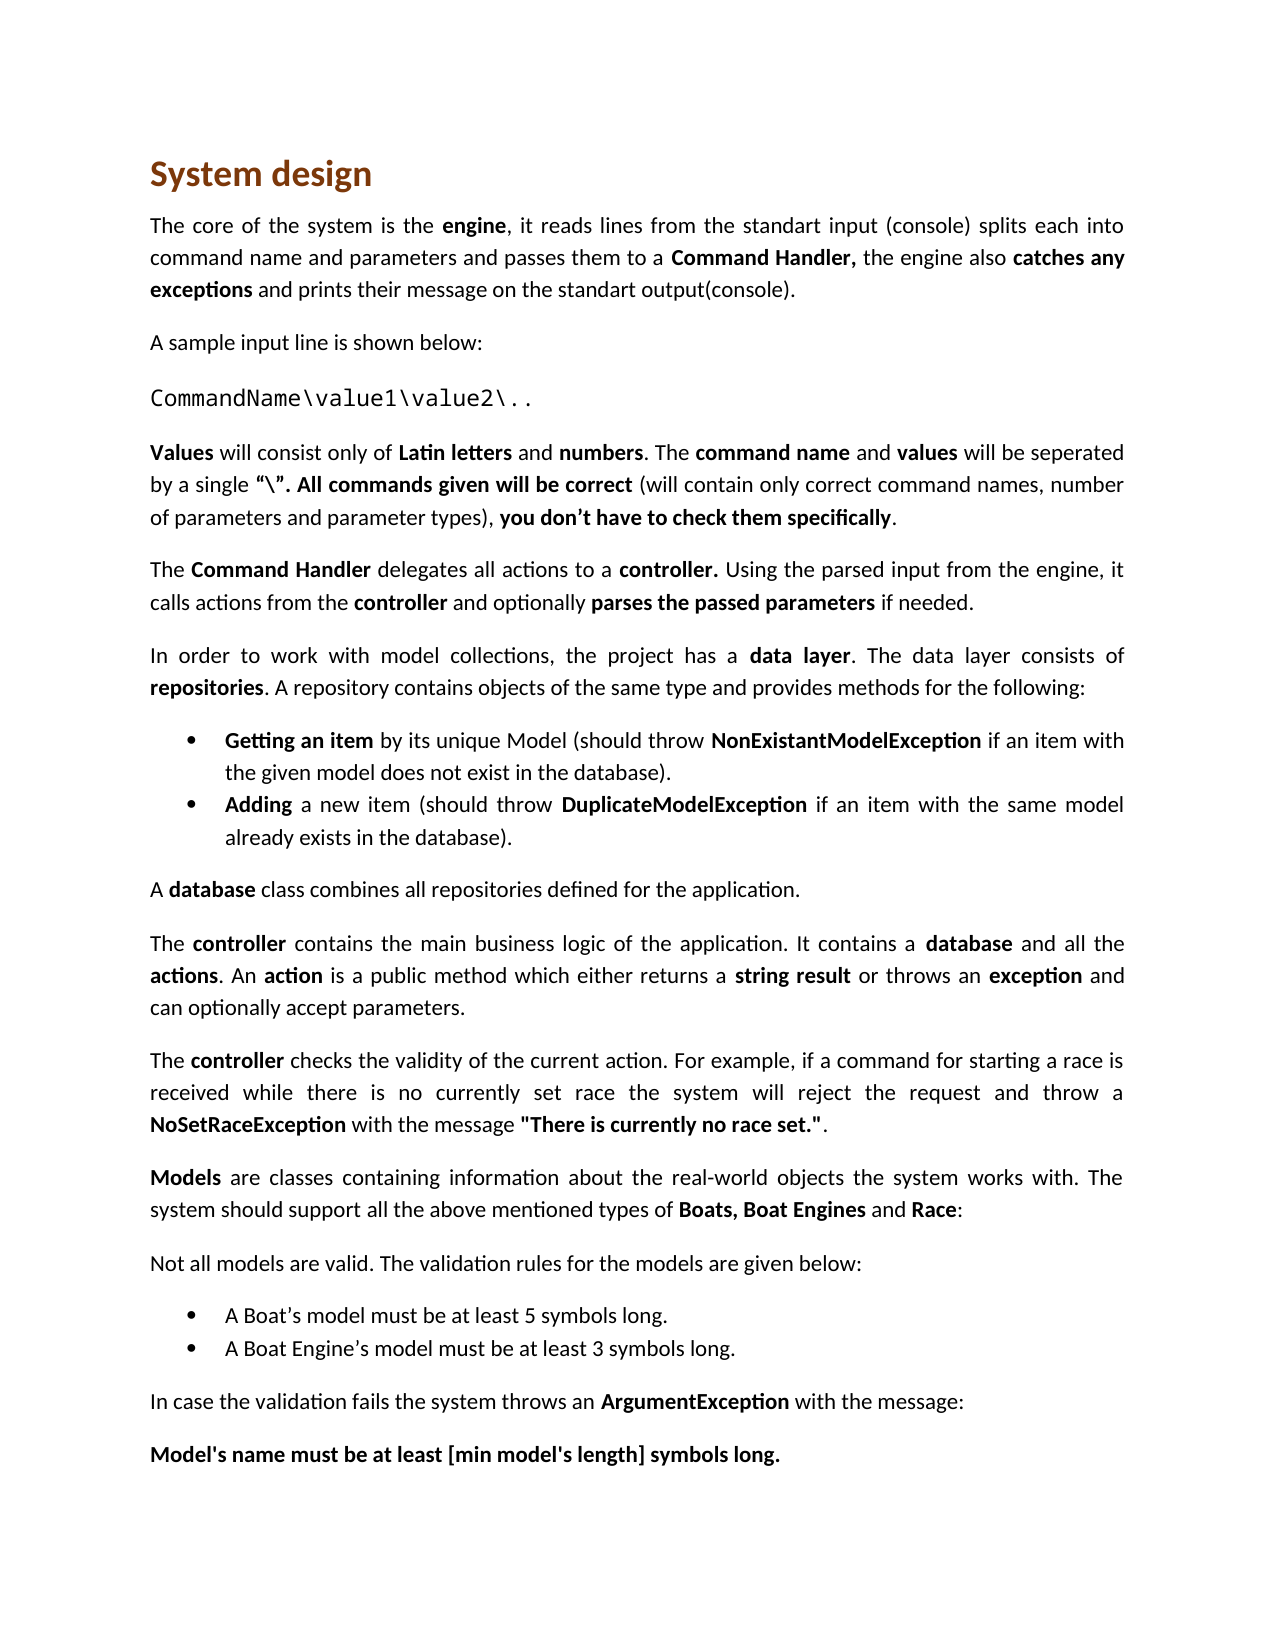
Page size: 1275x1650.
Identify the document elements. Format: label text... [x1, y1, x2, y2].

list A Boat’s model must be at least 5 symbols long. [187, 1302, 1125, 1330]
list Adding a new item (should throw DuplicateModelException if an item with the same model already exists in the database). [187, 790, 1125, 851]
text The Command Handler delegates all actions to a controller. Using the parsed input from the engine, it calls actions from the controller and optionally parses the passed parameters if needed. [150, 556, 1125, 616]
list Getting an item by its unique Model (should throw NonExistantModelException if an item with the given model does not exist in the database). [187, 726, 1125, 786]
text The controller contains the main business logic of the application. It contains a database and all the actions. An action is a public method which either returns a string result or throws an exception and can optionally accept parameters. [150, 929, 1125, 1021]
text Models are classes containing information about the real-world objects the system works with. The system should support all the above mentioned types of Boats, Boat Engines and Race: [150, 1163, 1125, 1224]
text The core of the system is the engine, it reads lines from the standart input (console) splits each into command name and parameters and passes them to a Command Handler, the engine also catches any exceptions and prints their message on the standart output(console). [150, 211, 1125, 303]
text In case the validation fails the system throws an ArgumentException with the message: [150, 1387, 1125, 1415]
text CommandName\value1\value2\.. [150, 381, 1125, 413]
text A sample input line is shown below: [150, 328, 1125, 356]
text A database class combines all repositories defined for the application. [150, 876, 1125, 904]
text In order to work with model collections, the project has a data layer. The data layer consists of repositories. A repository contains objects of the same type and provides methods for the following: [150, 641, 1125, 701]
text Values will consist only of Latin letters and numbers. The command name and values will be seperated by a single “\”. All commands given will be correct (will contain only correct command names, number of parameters and parameter types), you don’t have to check them specifically. [150, 438, 1125, 531]
list A Boat Engine’s model must be at least 3 symbols long. [187, 1334, 1125, 1362]
text Not all models are valid. The validation rules for the models are given below: [150, 1249, 1125, 1277]
text Model's name must be at least [min model's length] symbols long. [563, 1440, 1125, 1468]
subtitle System design [150, 150, 1125, 196]
text Model's name must be at least [min model's length] symbols long. [217, 1440, 558, 1468]
text The controller checks the validity of the current action. For example, if a command for starting a race is received while there is no currently set race the system will reject the request and throw a NoSetRaceException with the message "There is currently no race set.". [150, 1046, 1125, 1138]
